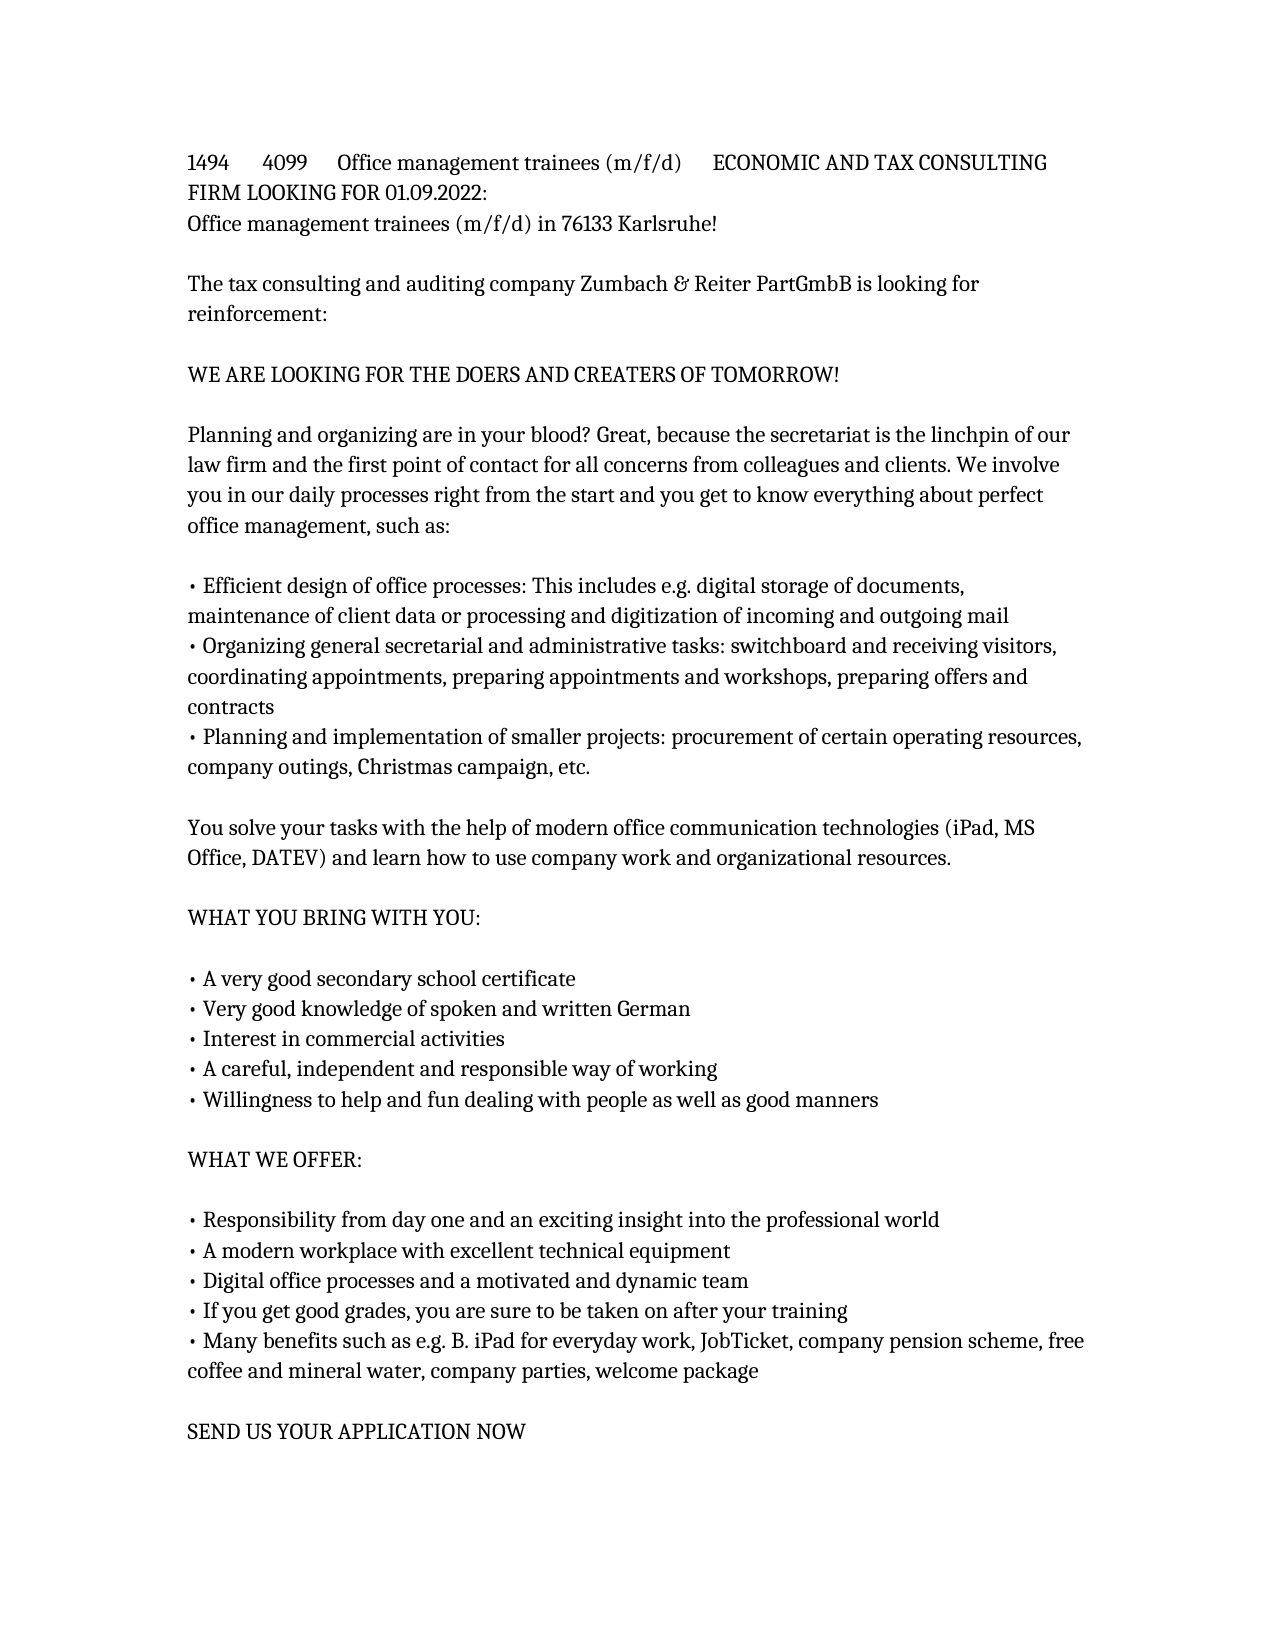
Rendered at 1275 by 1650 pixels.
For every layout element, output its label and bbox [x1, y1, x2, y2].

text [187, 150, 1087, 1475]
